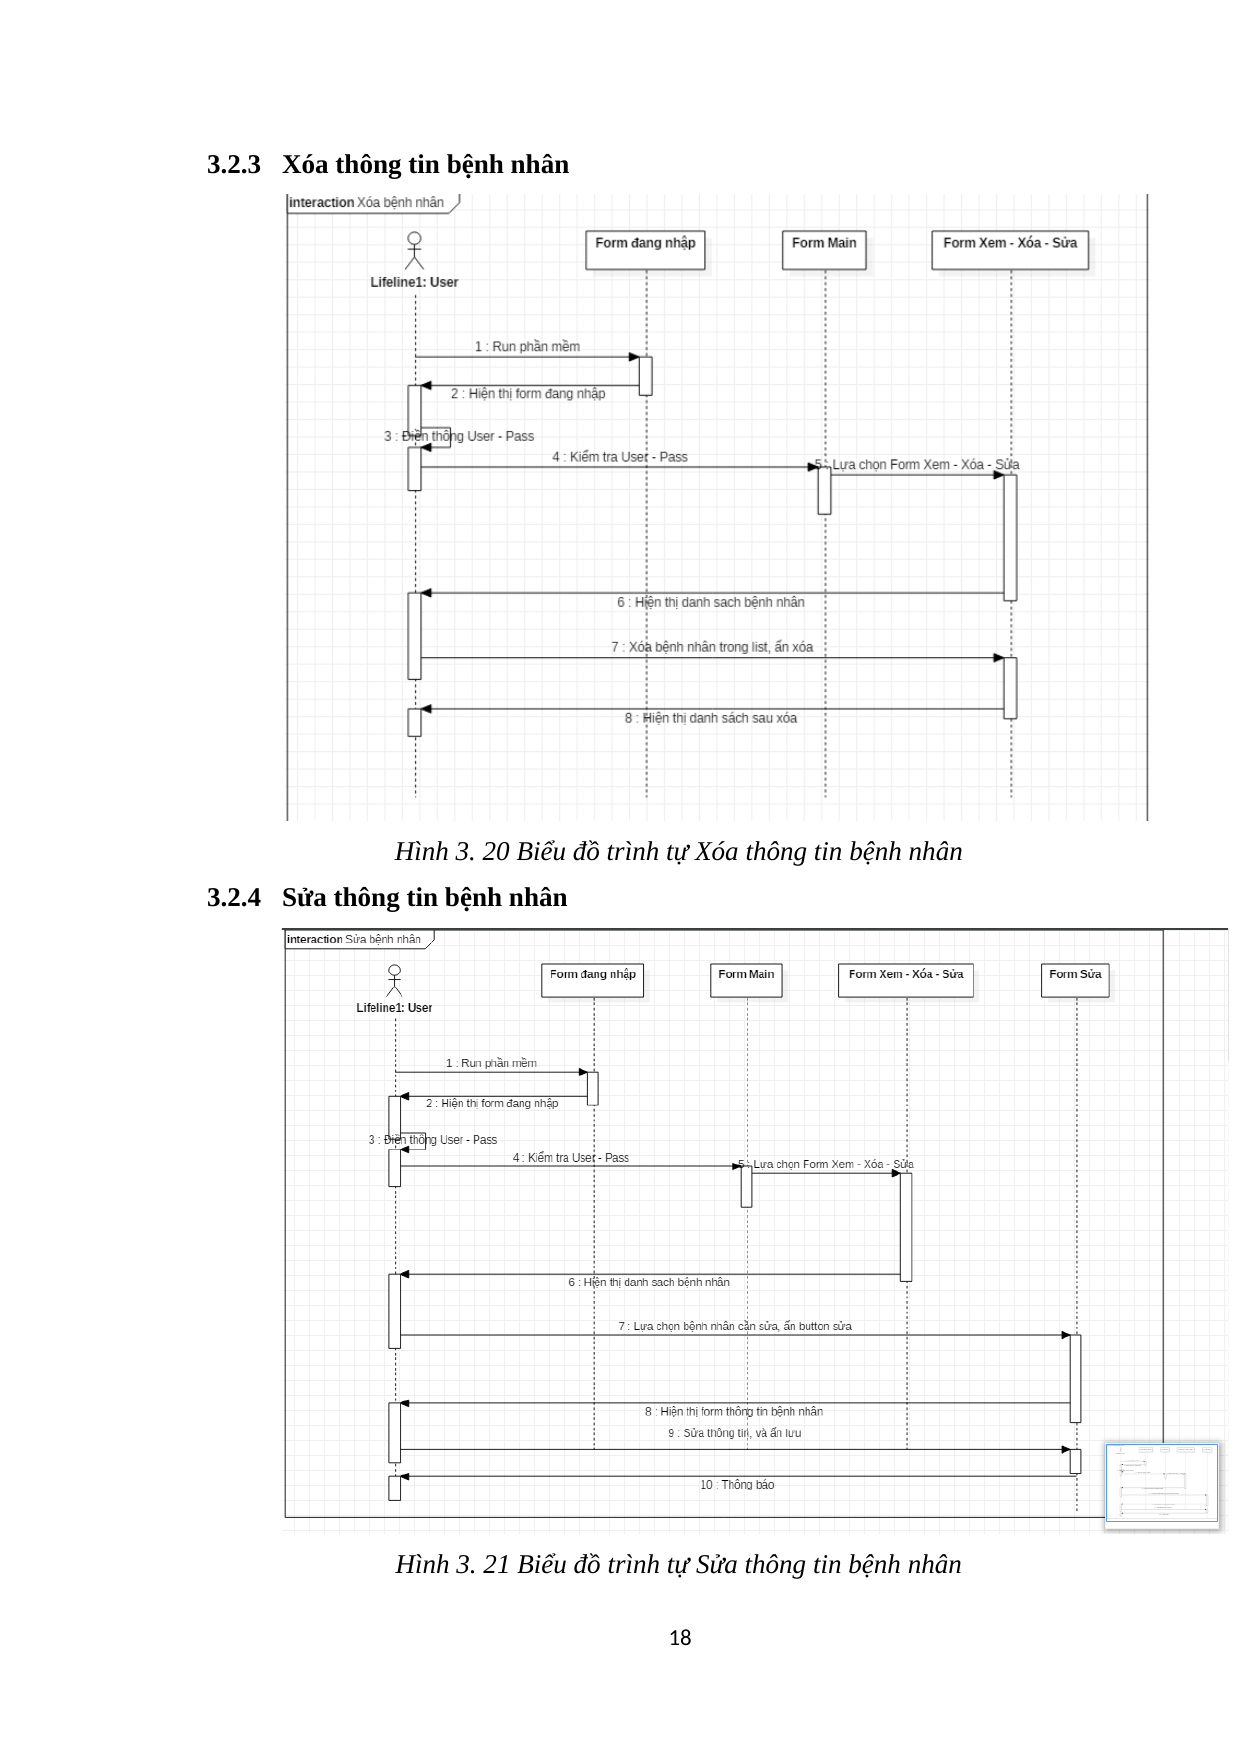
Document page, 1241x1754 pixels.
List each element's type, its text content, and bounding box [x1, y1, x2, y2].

picture [285, 194, 1150, 821]
subtitle Xóa thông tin bệnh nhân [207, 148, 1153, 179]
subtitle Sửa thông tin bệnh nhân [207, 882, 1153, 913]
text Hình 3. 21 Biểu đồ trình tự Sửa thông tin bệnh nhân [207, 1548, 1153, 1579]
text Hình 3. 20 Biểu đồ trình tự Xóa thông tin bệnh nhân [207, 835, 1153, 866]
picture [281, 928, 1229, 1534]
